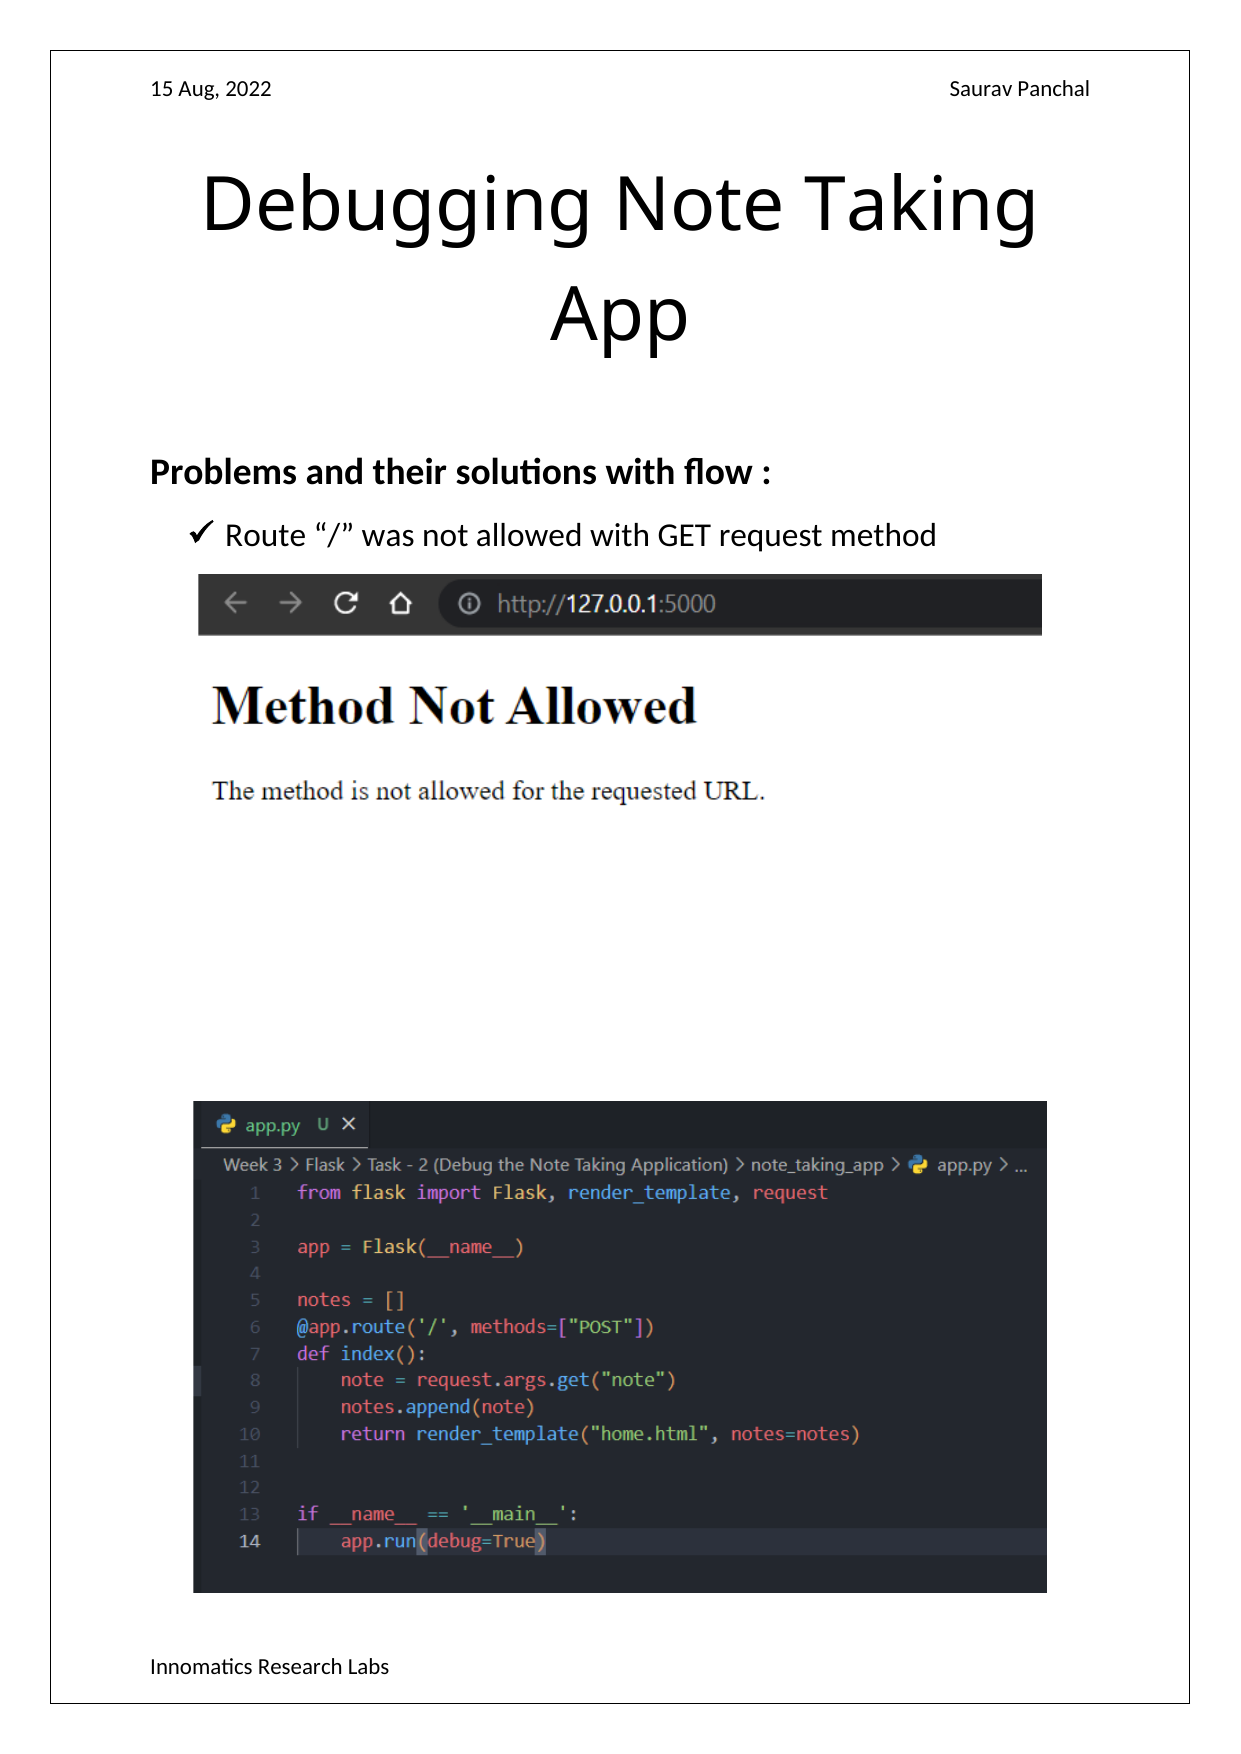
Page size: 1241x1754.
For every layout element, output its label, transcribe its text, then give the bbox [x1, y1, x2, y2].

picture [193, 1101, 1047, 1593]
text Debugging Note Taking App [150, 150, 1090, 362]
picture [198, 574, 1042, 1083]
text Problems and their solutions with flow : [150, 448, 1090, 494]
list Route “/” was not allowed with GET request method [187, 514, 1090, 555]
